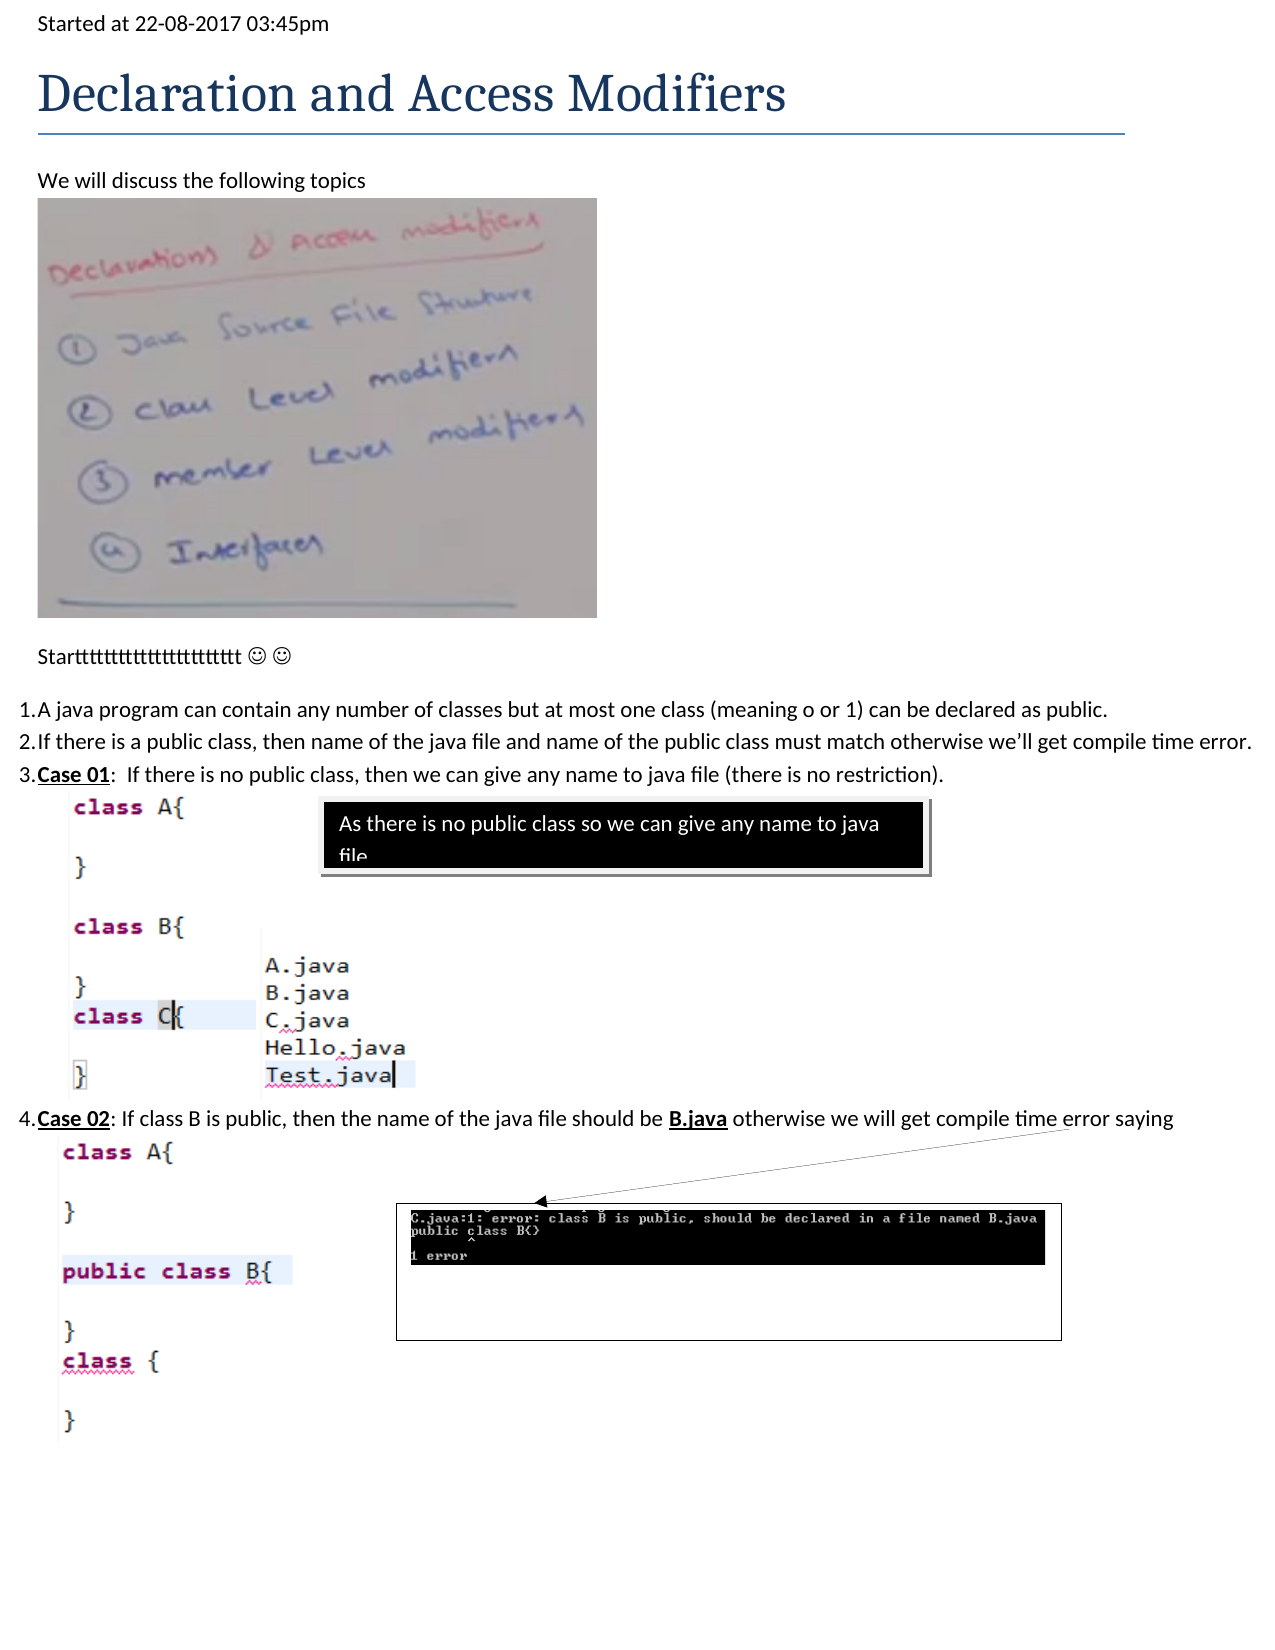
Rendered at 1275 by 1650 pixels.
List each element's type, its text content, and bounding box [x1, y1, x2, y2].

text Starttttttttttttttttttttttt [37, 642, 1125, 670]
picture [56, 791, 416, 1101]
picture [37, 198, 597, 618]
title Declaration and Access Modifiers [37, 62, 1125, 135]
list If there is a public class, then name of the java file and name of the public class must match otherwise we’ll get compile time error. [19, 727, 1266, 756]
list A java program can contain any number of classes but at most one class (meaning o or 1) can be declared as public. [19, 695, 1256, 723]
picture [411, 1210, 1046, 1265]
picture [56, 1136, 293, 1442]
text Started at 22-08-2017 03:45pm [37, 9, 1256, 37]
